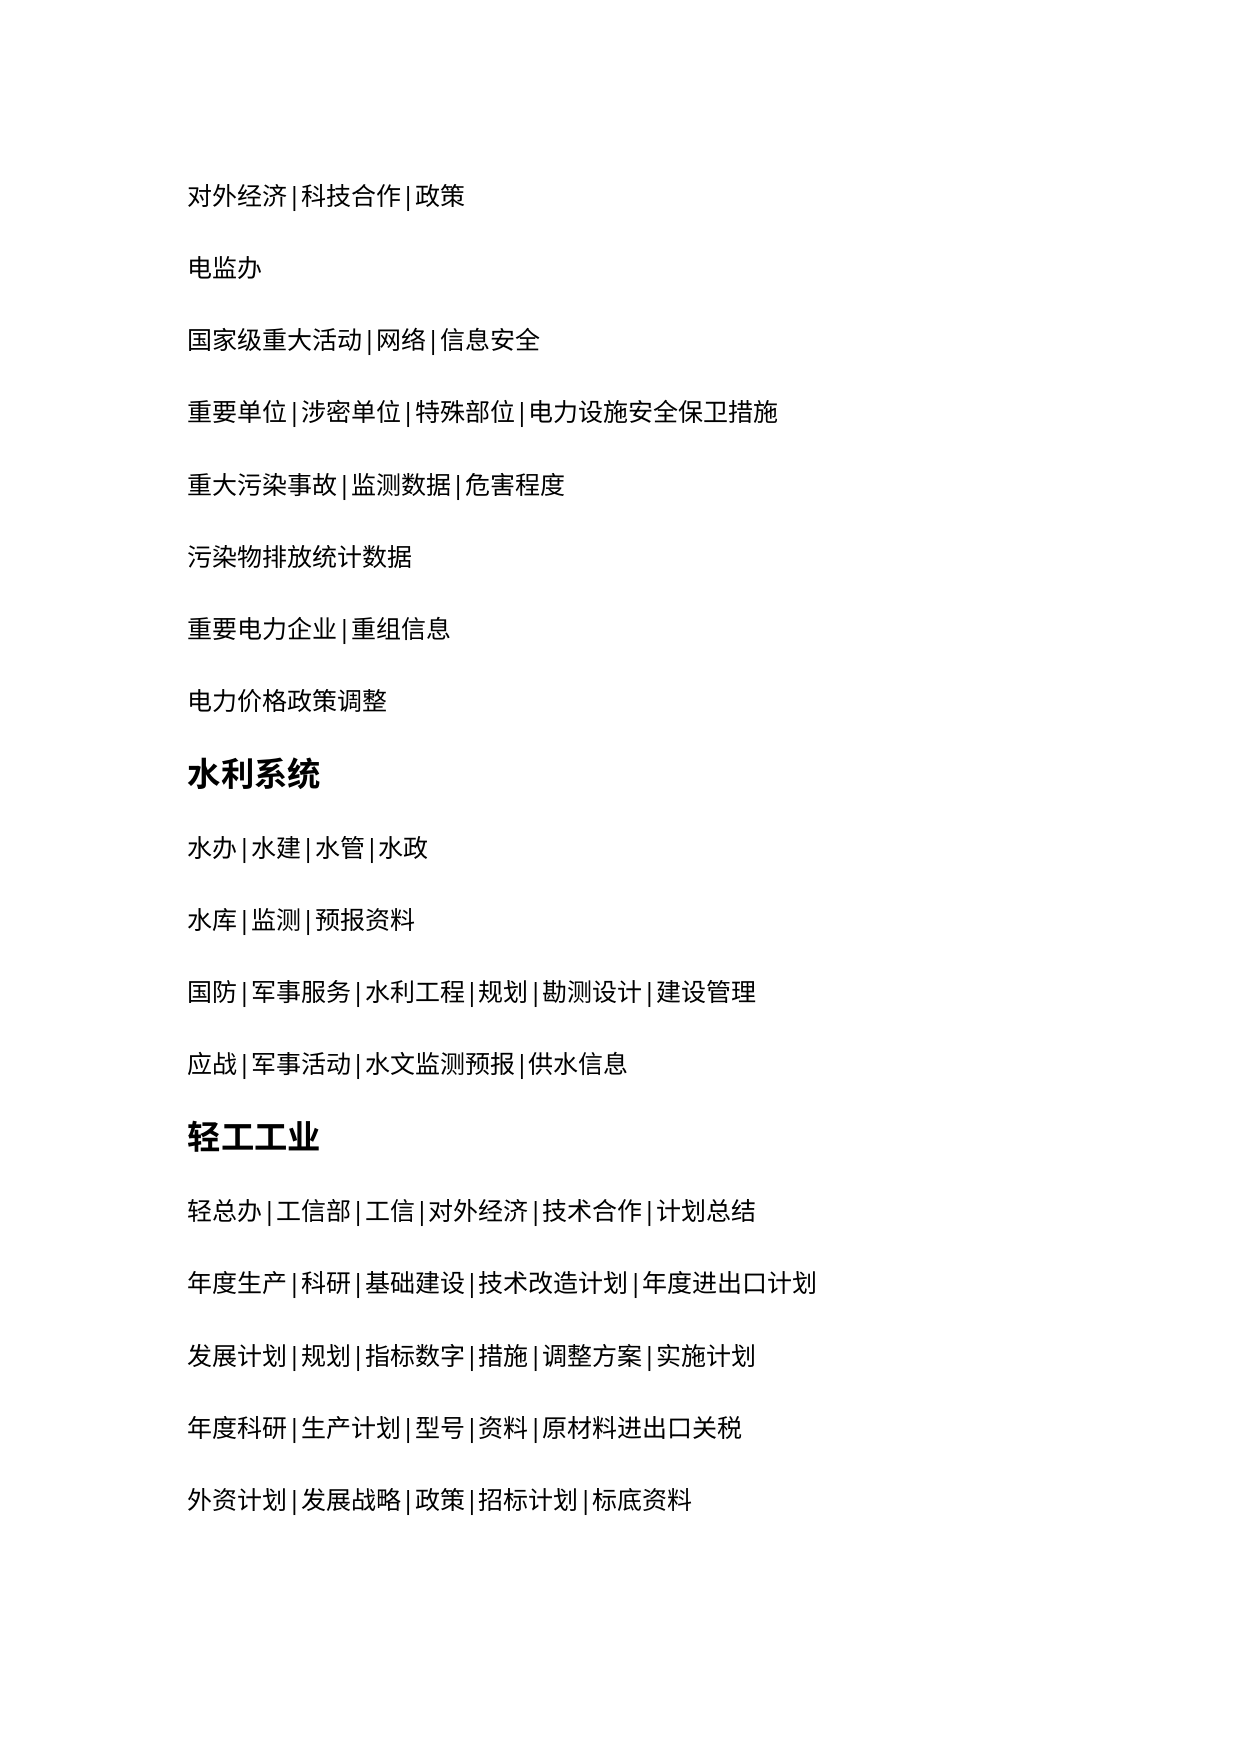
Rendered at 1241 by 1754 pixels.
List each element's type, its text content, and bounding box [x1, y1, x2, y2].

subtitle 年度生产|科研|基础建设|技术改造计划|年度进出口计划 [187, 1249, 1053, 1314]
subtitle 电力价格政策调整 [187, 667, 1053, 732]
subtitle 重大污染事故|监测数据|危害程度 [187, 451, 1053, 516]
subtitle 水办|水建|水管|水政 [187, 814, 1053, 879]
subtitle 外资计划|发展战略|政策|招标计划|标底资料 [187, 1466, 1053, 1531]
subtitle 轻总办|工信部|工信|对外经济|技术合作|计划总结 [187, 1177, 1053, 1242]
subtitle 对外经济|科技合作|政策 [187, 162, 1053, 227]
subtitle 发展计划|规划|指标数字|措施|调整方案|实施计划 [187, 1322, 1053, 1387]
subtitle 水库|监测|预报资料 [187, 886, 1053, 951]
subtitle 国防|军事服务|水利工程|规划|勘测设计|建设管理 [187, 958, 1053, 1023]
subtitle 国家级重大活动|网络|信息安全 [187, 306, 1053, 371]
subtitle 水利系统 [187, 739, 1053, 804]
subtitle 重要电力企业|重组信息 [187, 595, 1053, 660]
subtitle 污染物排放统计数据 [187, 523, 1053, 588]
subtitle 轻工工业 [187, 1103, 1053, 1168]
subtitle 年度科研|生产计划|型号|资料|原材料进出口关税 [187, 1394, 1053, 1459]
subtitle 重要单位|涉密单位|特殊部位|电力设施安全保卫措施 [187, 378, 1053, 443]
subtitle 电监办 [187, 234, 1053, 299]
subtitle 应战|军事活动|水文监测预报|供水信息 [187, 1031, 1053, 1096]
